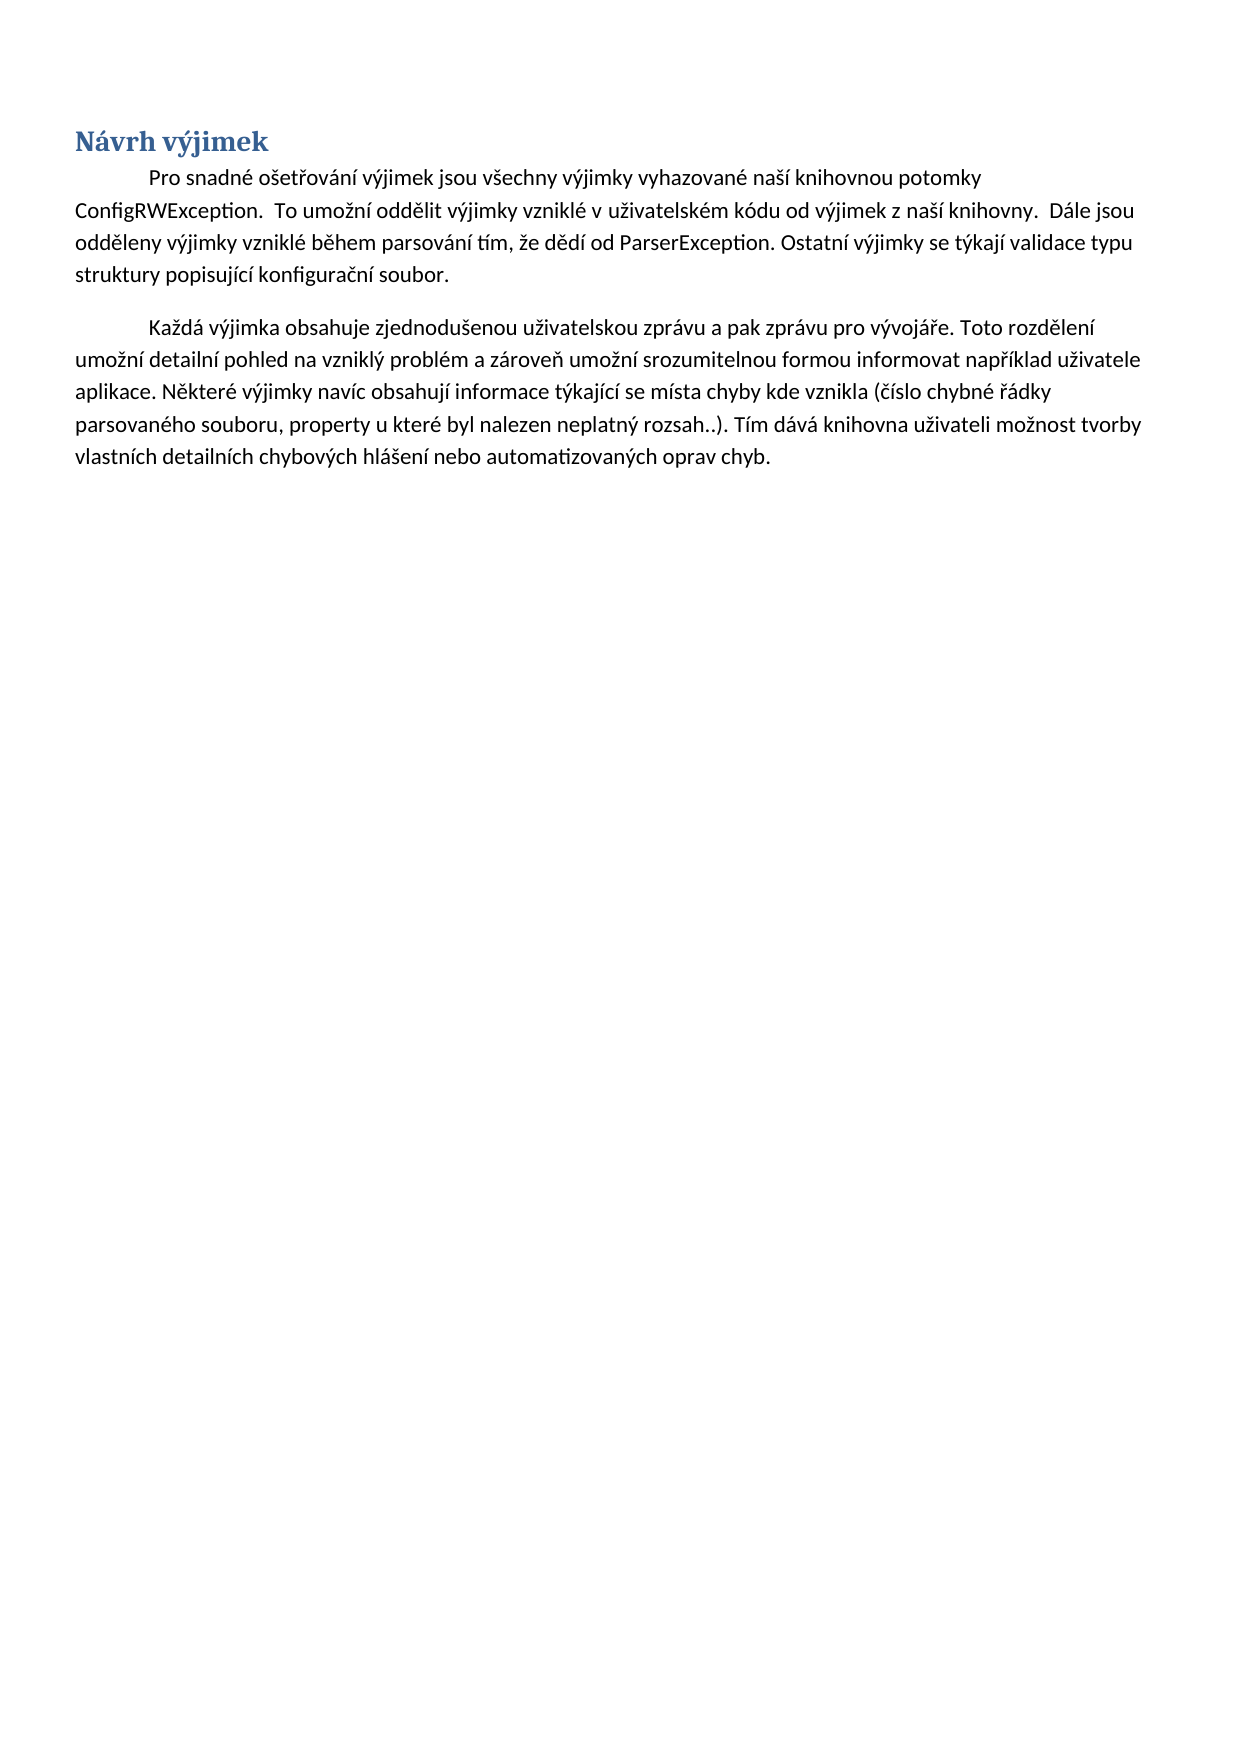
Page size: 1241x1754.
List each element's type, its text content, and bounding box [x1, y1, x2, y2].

text Pro snadné ošetřování výjimek jsou všechny výjimky vyhazované naší knihovnou potomky ConfigRWException. To umožní oddělit výjimky vzniklé v uživatelském kódu od výjimek z naší knihovny. Dále jsou odděleny výjimky vzniklé během parsování tím, že dědí od ParserException. Ostatní výjimky se týkají validace typu struktury popisující konfigurační soubor. [75, 163, 1165, 288]
text Každá výjimka obsahuje zjednodušenou uživatelskou zprávu a pak zprávu pro vývojáře. Toto rozdělení umožní detailní pohled na vzniklý problém a zároveň umožní srozumitelnou formou informovat například uživatele aplikace. Některé výjimky navíc obsahují informace týkající se místa chyby kde vznikla (číslo chybné řádky parsovaného souboru, property u které byl nalezen neplatný rozsah..). Tím dává knihovna uživateli možnost tvorby vlastních detailních chybových hlášení nebo automatizovaných oprav chyb. [75, 313, 1165, 470]
subtitle Návrh výjimek [75, 125, 1165, 158]
